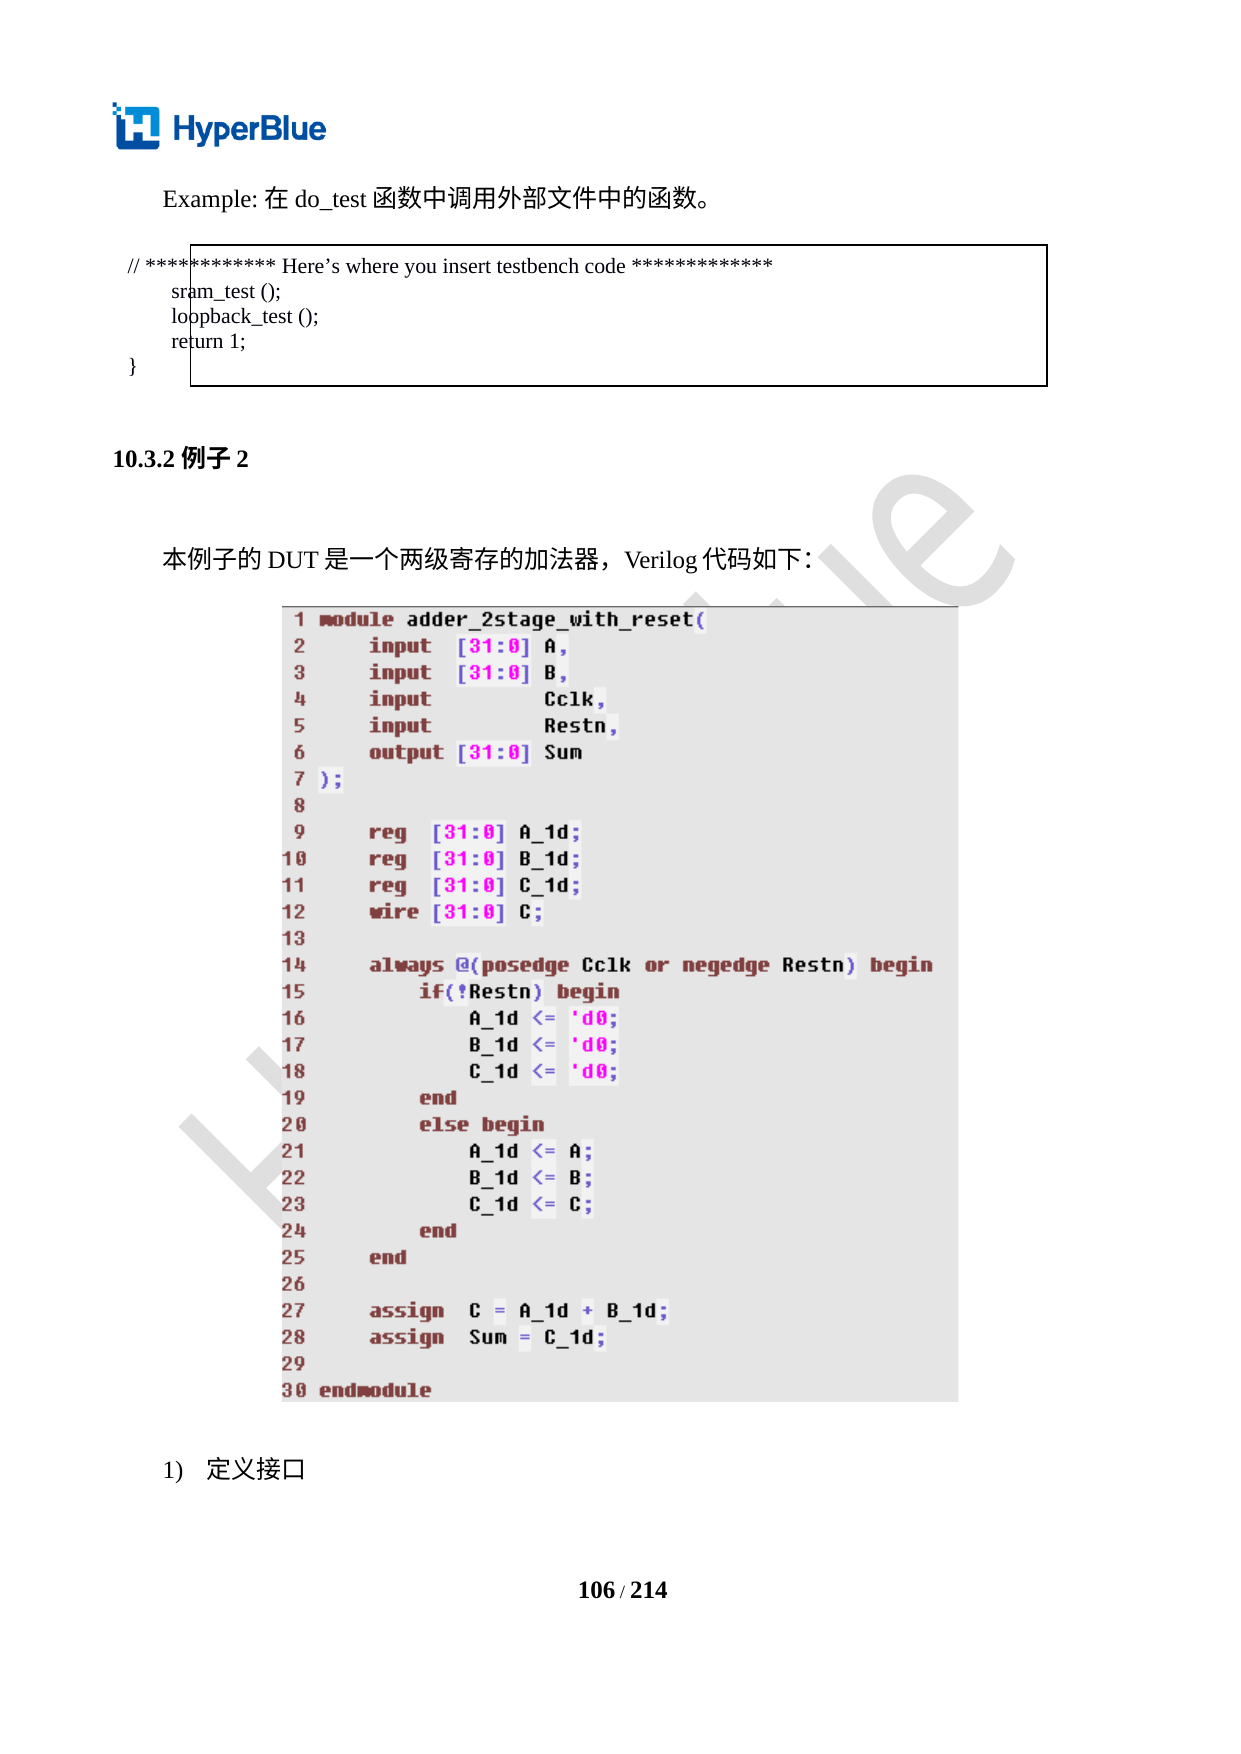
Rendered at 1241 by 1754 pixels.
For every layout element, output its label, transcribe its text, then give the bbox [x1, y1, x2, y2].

picture [112, 101, 327, 150]
text 本例子的DUT是一个两级寄存的加法器，Verilog代码如下： [112, 525, 1128, 590]
subtitle 10.3.2 例子2 [112, 424, 1128, 489]
picture [281, 606, 959, 1402]
text Example: 在do_test函数中调用外部文件中的函数。 [112, 164, 1128, 229]
list 定义接口 [162, 1435, 1128, 1500]
